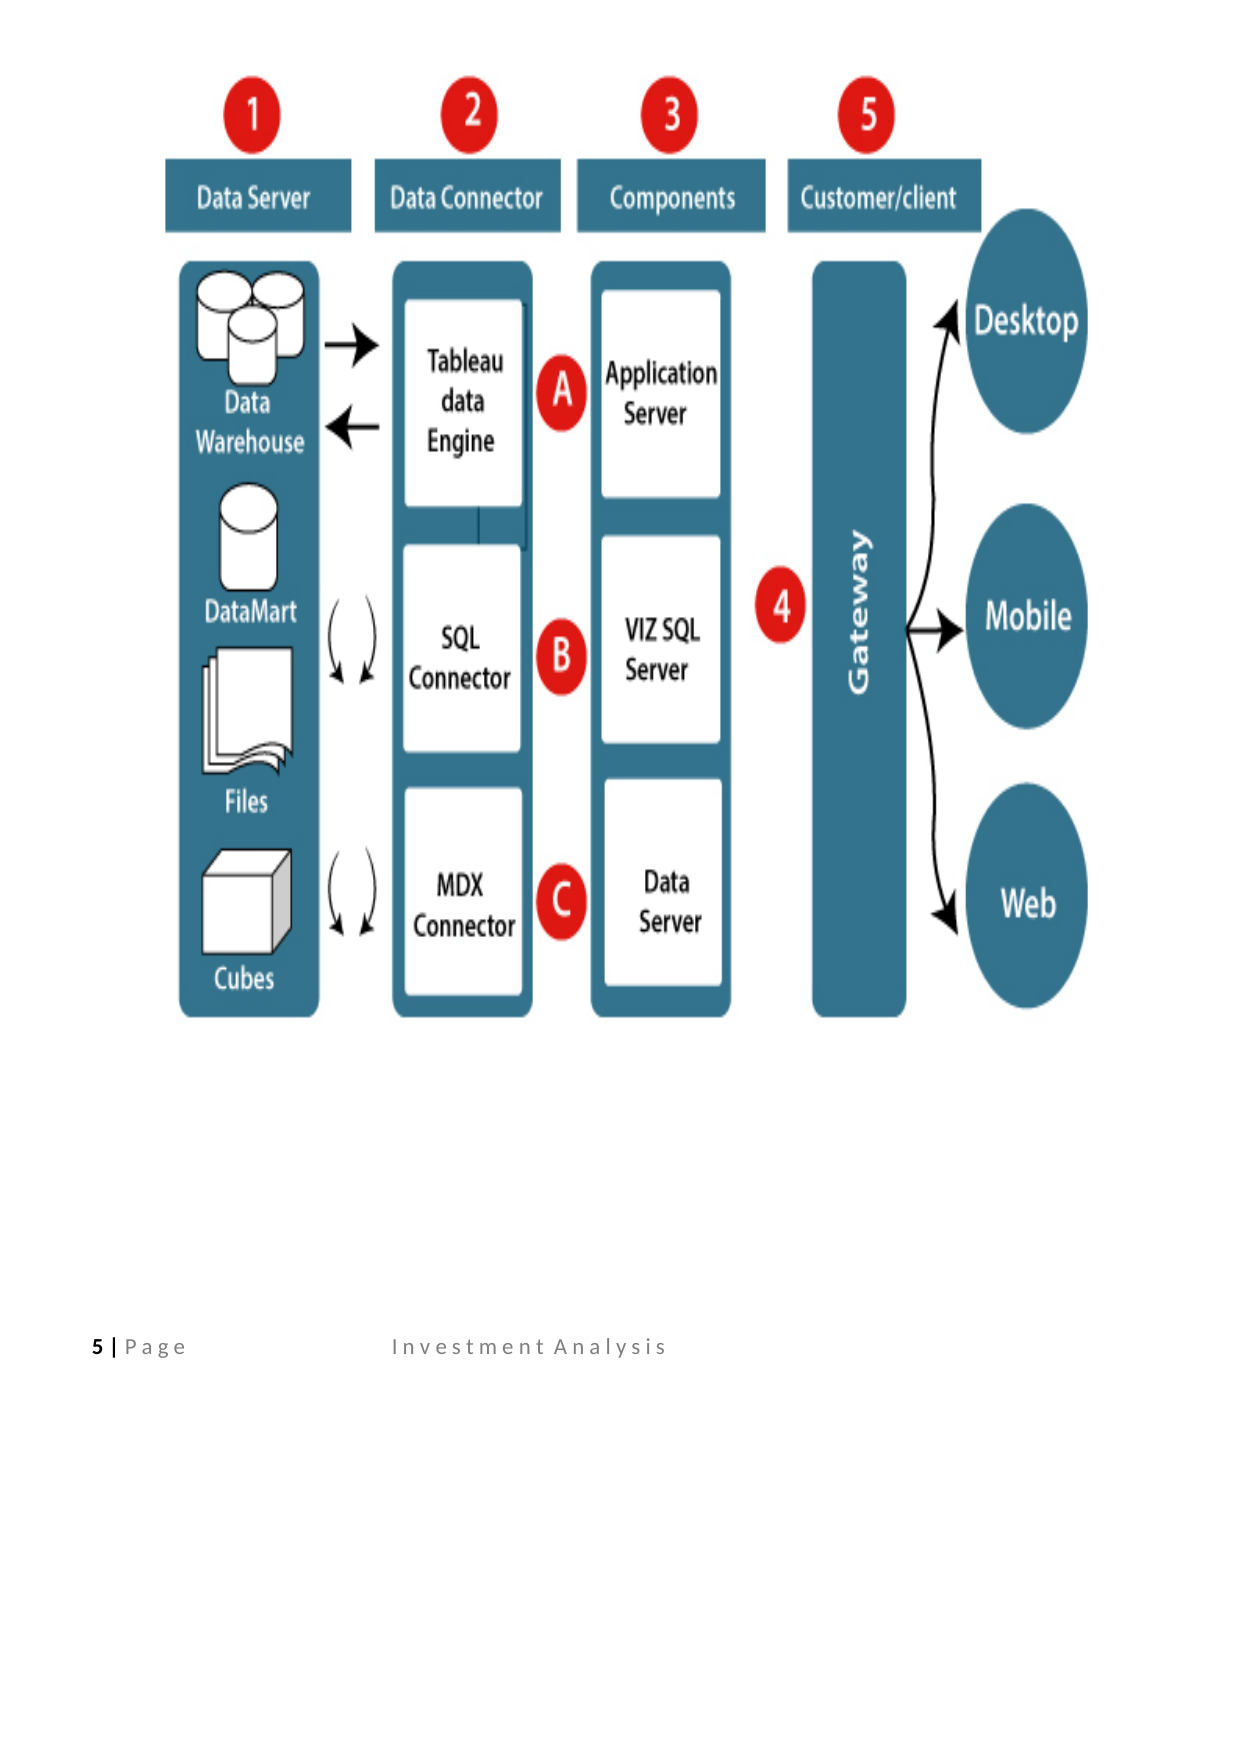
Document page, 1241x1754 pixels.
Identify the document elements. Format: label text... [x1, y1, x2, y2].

text 5 | P a g e I n v e s t m e n t A n a l y s i s [92, 1332, 1135, 1360]
picture [150, 74, 1088, 1025]
